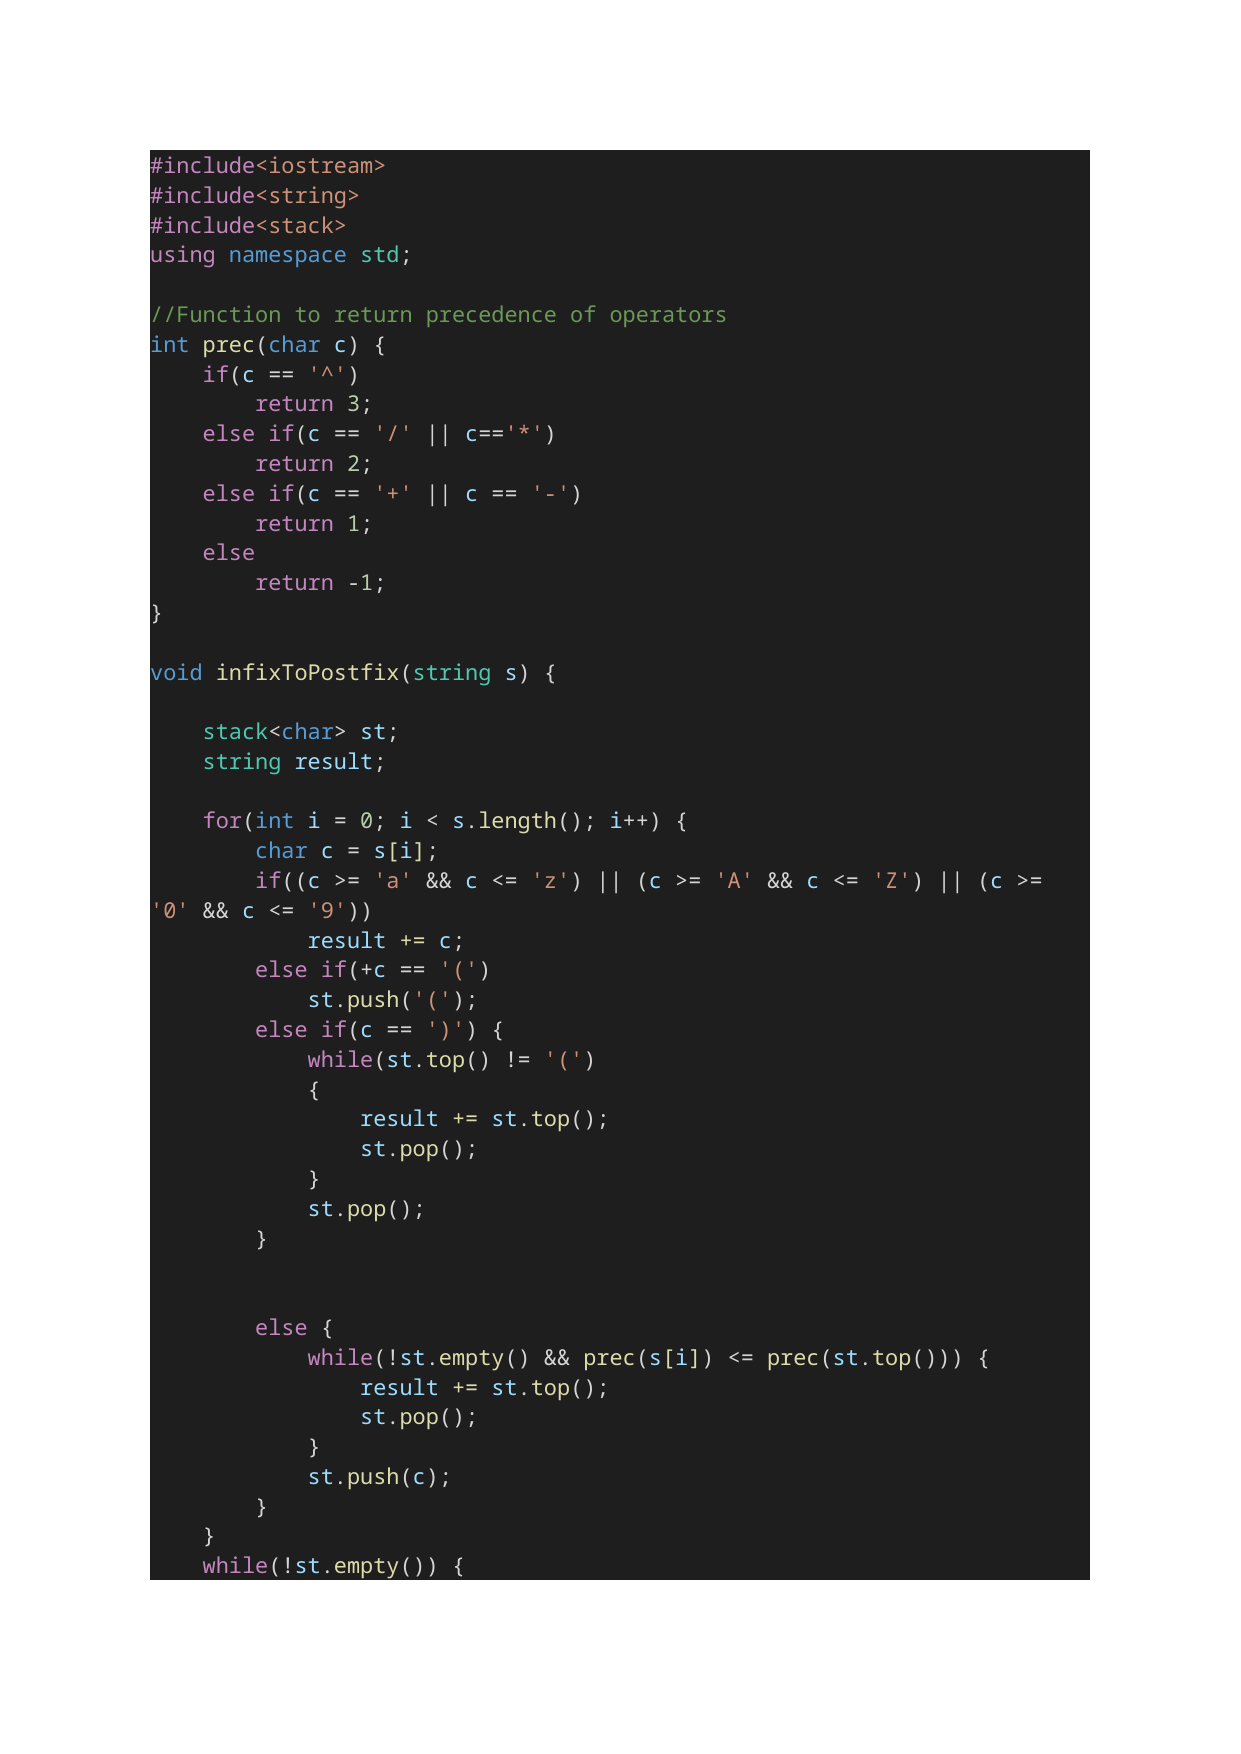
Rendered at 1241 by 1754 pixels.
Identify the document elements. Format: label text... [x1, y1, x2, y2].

text else if(c == '/' || c=='*') [150, 418, 1090, 448]
text #include<stack> [150, 209, 1090, 239]
text while(!st.empty()) { [150, 1550, 1090, 1580]
text else if(c == '+' || c == '-') [150, 478, 1090, 507]
text return 1; [150, 507, 1090, 537]
text //Function to return precedence of operators [150, 299, 1090, 329]
text #include<iostream> [150, 150, 1090, 180]
text string result; [150, 746, 1090, 776]
text { [150, 1073, 1090, 1103]
text st.pop(); [150, 1401, 1090, 1431]
text result += st.top(); [150, 1371, 1090, 1401]
text } [150, 597, 1090, 627]
text while(!st.empty() && prec(s[i]) <= prec(st.top())) { [150, 1342, 1090, 1371]
text return -1; [150, 567, 1090, 597]
text } [150, 1431, 1090, 1461]
text } [150, 1163, 1090, 1193]
text st.push(c); [150, 1461, 1090, 1491]
text int prec(char c) { [150, 329, 1090, 358]
text } [150, 1520, 1090, 1550]
text } [150, 1222, 1090, 1252]
text stack<char> st; [150, 716, 1090, 746]
text for(int i = 0; i < s.length(); i++) { [150, 805, 1090, 835]
text void infixToPostfix(string s) { [150, 656, 1090, 686]
text while(st.top() != '(') [150, 1044, 1090, 1073]
text #include<string> [150, 180, 1090, 209]
text st.pop(); [150, 1193, 1090, 1222]
text if((c >= 'a' && c <= 'z') || (c >= 'A' && c <= 'Z') || (c >= '0' && c <= '9')) [150, 865, 1090, 924]
text else { [150, 1312, 1090, 1342]
text else if(c == ')') { [150, 1014, 1090, 1044]
text return 2; [150, 448, 1090, 478]
text if(c == '^') [150, 358, 1090, 388]
text char c = s[i]; [150, 835, 1090, 865]
text else [150, 537, 1090, 567]
text using namespace std; [150, 239, 1090, 269]
text } [150, 1491, 1090, 1520]
text st.pop(); [150, 1133, 1090, 1163]
text st.push('('); [150, 984, 1090, 1014]
text return 3; [150, 388, 1090, 418]
text result += st.top(); [150, 1103, 1090, 1133]
text else if(+c == '(') [150, 954, 1090, 984]
text result += c; [150, 924, 1090, 954]
